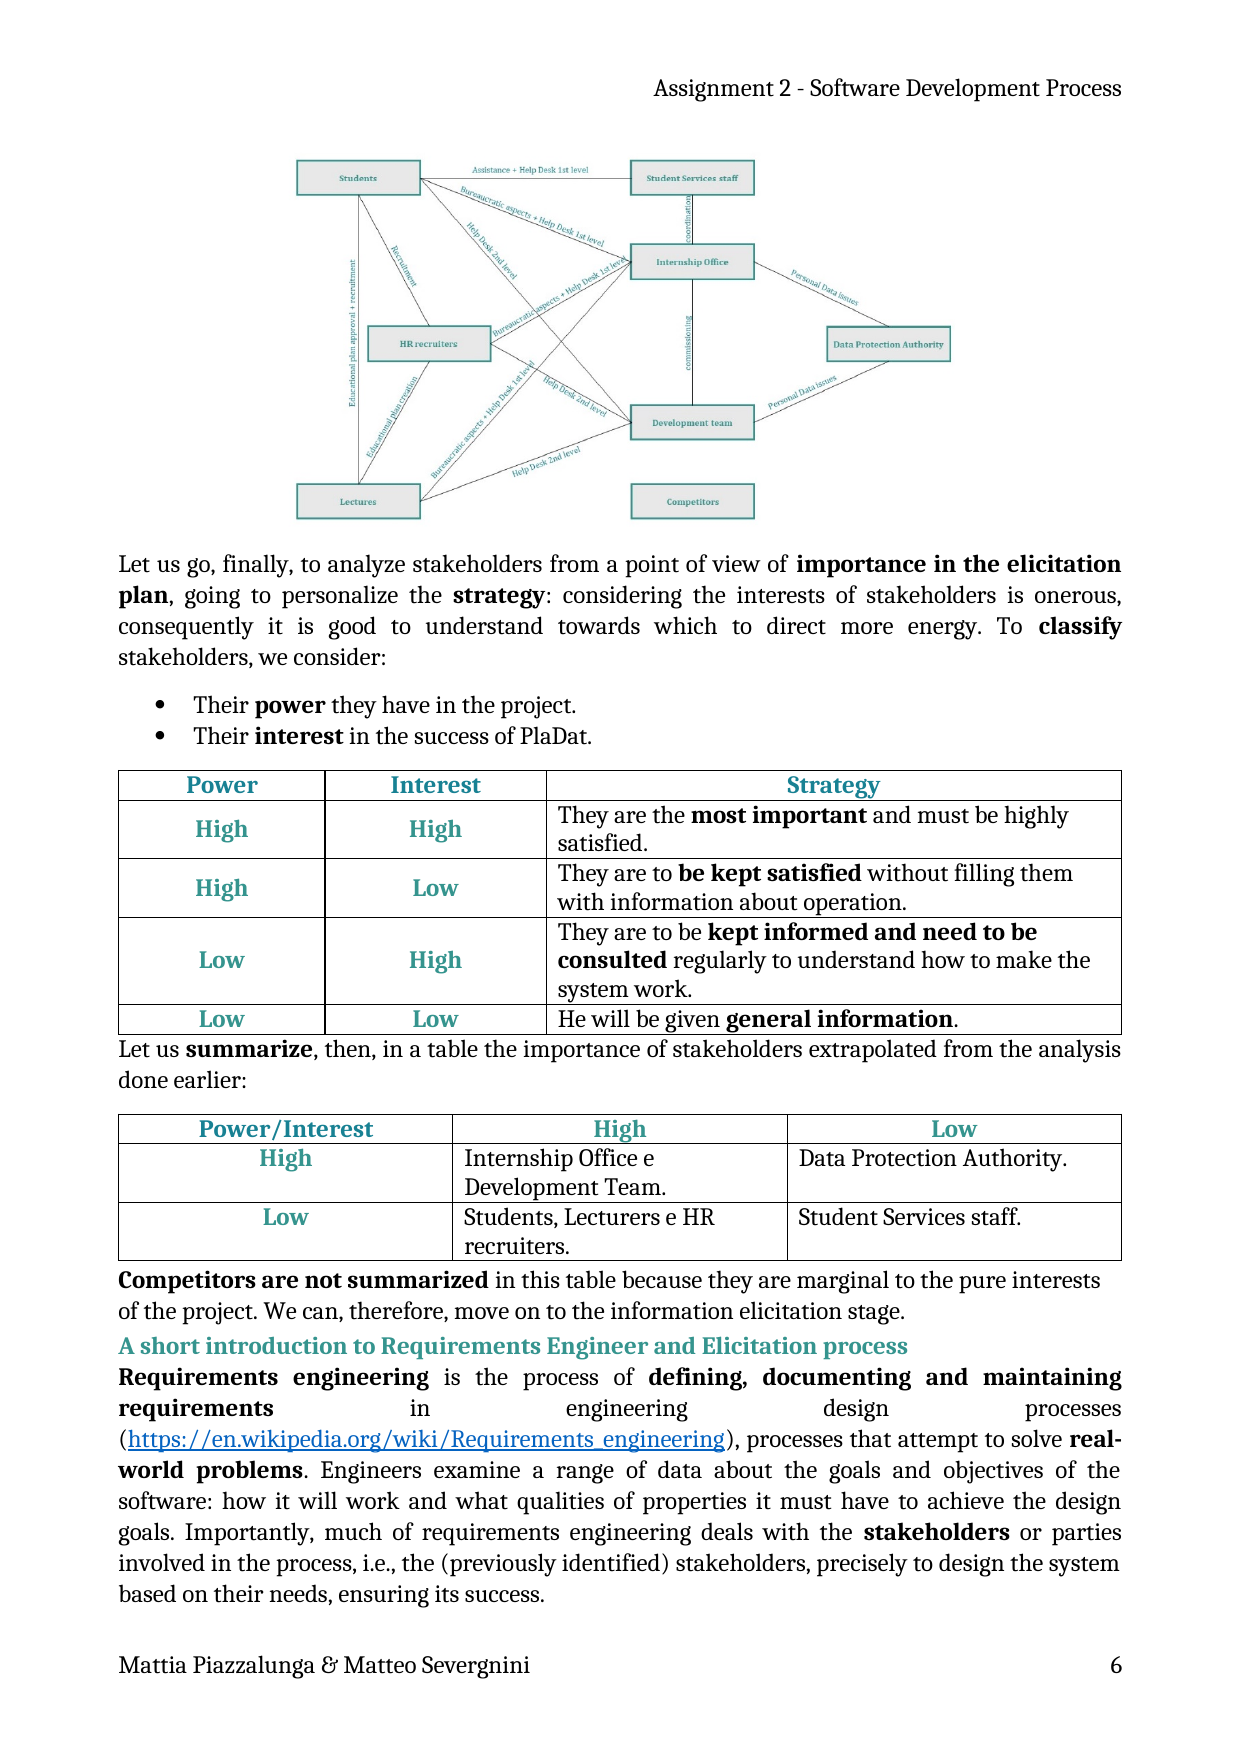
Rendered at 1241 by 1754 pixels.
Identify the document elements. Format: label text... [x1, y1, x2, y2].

table_header Low [788, 1115, 1121, 1143]
list Their power they have in the project. [156, 691, 1122, 720]
text Requirements engineering is the process of defining, documenting and maintaining requirements in engineering design processes (https://en.wikipedia.org/wiki/Requirements_engineering), processes that attempt to solve real-world problems. Engineers examine a range of data about the goals and objectives of the software: how it will work and what qualities of properties it must have to achieve the design goals. Importantly, much of requirements engineering deals with the stakeholders or parties involved in the process, i.e., the (previously identified) stakeholders, precisely to design the system based on their needs, ensuring its success. [118, 1363, 1122, 1609]
table_cell Low [119, 1203, 452, 1260]
table_header Power/Interest [119, 1115, 452, 1143]
table_header Power [119, 771, 324, 799]
table_cell Students, Lecturers e HR recruiters. [453, 1203, 787, 1260]
table_cell High [119, 801, 324, 858]
table_cell High [119, 1144, 452, 1202]
table_cell High [119, 859, 324, 917]
text A short introduction to Requirements Engineer and Elicitation process [118, 1332, 1122, 1361]
table_cell He will be given general information. [547, 1005, 1121, 1034]
text Let us go, finally, to analyze stakeholders from a point of view of importance in the elicitation plan, going to personalize the strategy: considering the interests of stakeholders is onerous, consequently it is good to understand towards which to direct more energy. To classify stakeholders, we consider: [118, 550, 1122, 672]
text Competitors are not summarized in this table because they are marginal to the pure interests of the project. We can, therefore, move on to the information elicitation stage. [118, 1266, 1122, 1325]
list Their interest in the success of PlaDat. [156, 722, 1122, 751]
table_cell Student Services staff. [788, 1203, 1121, 1260]
table_cell They are to be kept satisfied without filling them with information about operation. [547, 859, 1121, 917]
table_cell High [326, 801, 546, 858]
table_header Interest [326, 771, 546, 799]
picture [282, 147, 958, 532]
text Let us summarize, then, in a table the importance of stakeholders extrapolated from the analysis done earlier: [118, 1035, 1122, 1094]
table_cell They are the most important and must be highly satisfied. [547, 801, 1121, 858]
table_cell They are to be kept informed and need to be consulted regularly to understand how to make the system work. [547, 918, 1121, 1004]
table_cell Data Protection Authority. [788, 1144, 1121, 1202]
table_header Strategy [547, 771, 1121, 799]
table_cell High [326, 918, 546, 1004]
table_cell Internship Office e Development Team. [453, 1144, 787, 1202]
table_cell Low [326, 1005, 546, 1034]
table_cell Low [119, 918, 324, 1004]
table_header High [453, 1115, 787, 1143]
table_cell Low [119, 1005, 324, 1034]
table_cell Low [326, 859, 546, 917]
